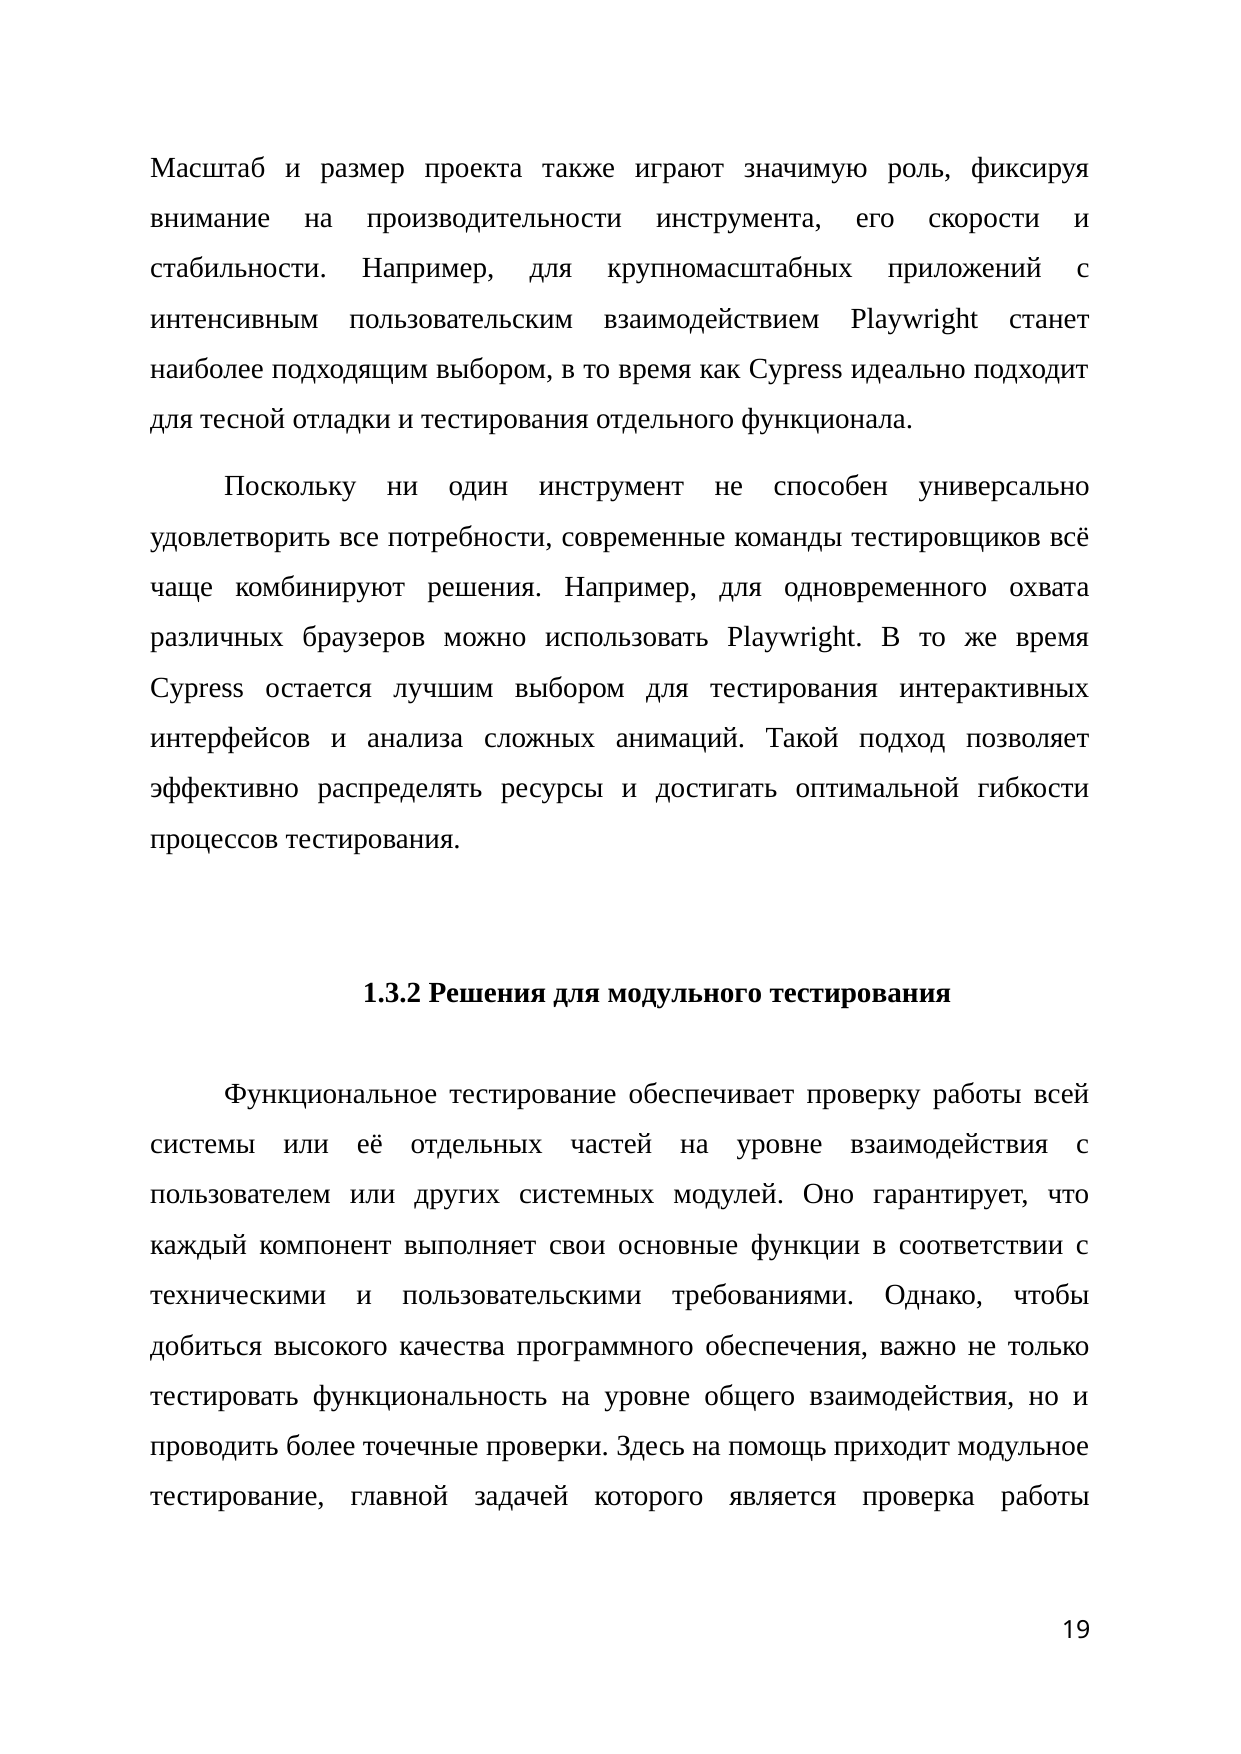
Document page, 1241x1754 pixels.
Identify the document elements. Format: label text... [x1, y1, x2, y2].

text 1.3.2 Решения для модульного тестирования [150, 976, 1090, 1009]
text Поскольку ни один инструмент не способен универсально удовлетворить все потребности, современные команды тестировщиков всё чаще комбинируют решения. Например, для одновременного охвата различных браузеров можно использовать Playwright. В то же время Cypress остается лучшим выбором для тестирования интерактивных интерфейсов и анализа сложных анимаций. Такой подход позволяет эффективно распределять ресурсы и достигать оптимальной гибкости процессов тестирования. [150, 468, 1090, 854]
